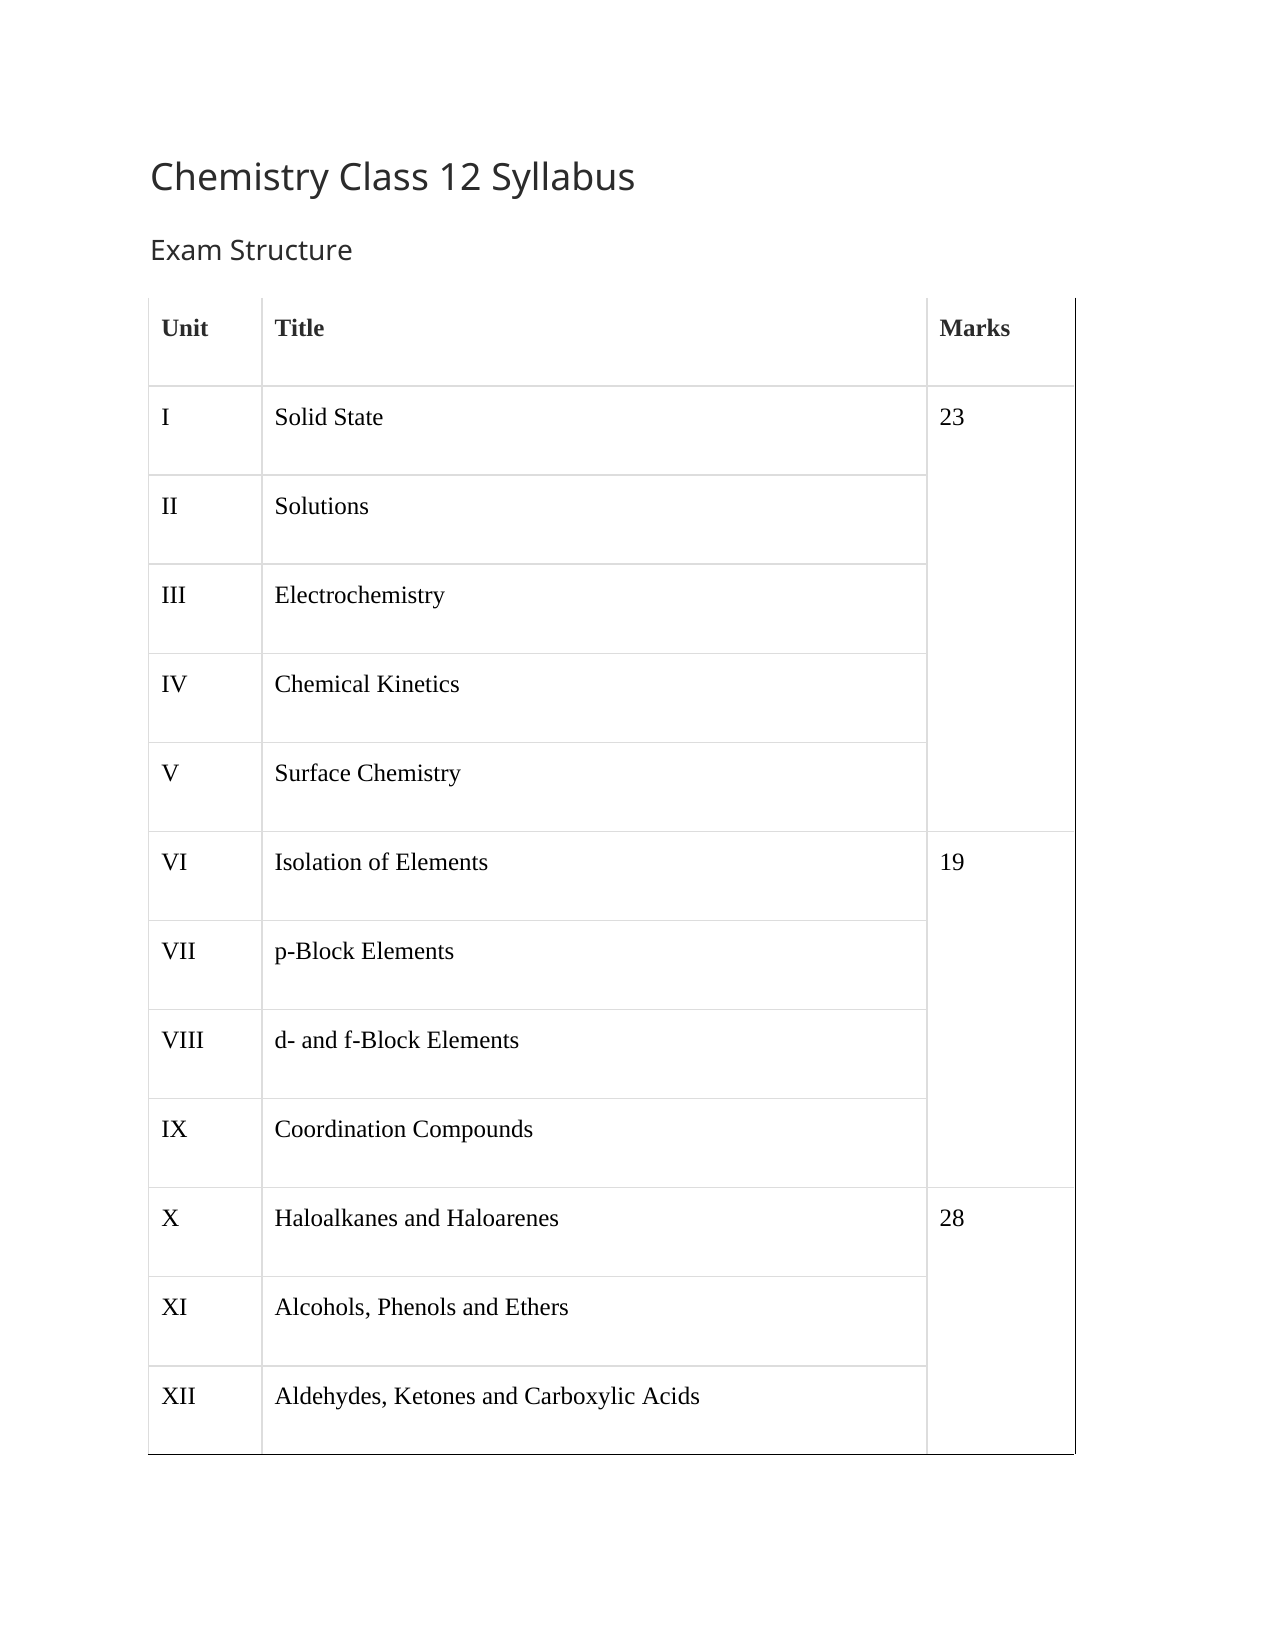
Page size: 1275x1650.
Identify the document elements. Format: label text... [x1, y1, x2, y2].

table_cell IV [149, 654, 261, 741]
table_cell 28 [928, 1187, 1075, 1454]
table_cell VI [149, 832, 261, 919]
table_cell Chemical Kinetics [263, 654, 926, 741]
table_cell d- and f-Block Elements [263, 1010, 926, 1098]
table_cell Solid State [263, 387, 926, 474]
table_cell 19 [928, 831, 1075, 1187]
text Chemistry Class 12 Syllabus [150, 150, 1125, 201]
table_cell I [149, 387, 261, 474]
table_cell Solutions [263, 476, 926, 563]
table_cell V [149, 743, 261, 831]
table_cell 23 [928, 385, 1075, 831]
table_cell VII [149, 921, 261, 1009]
table_cell Alcohols, Phenols and Ethers [263, 1277, 926, 1365]
table_cell XI [149, 1277, 261, 1365]
table_header Title [263, 298, 926, 385]
table_cell Aldehydes, Ketones and Carboxylic Acids [263, 1367, 926, 1454]
table_cell Surface Chemistry [263, 743, 926, 831]
table_cell Haloalkanes and Haloarenes [263, 1188, 926, 1276]
table_cell XII [149, 1367, 261, 1454]
table_cell Electrochemistry [263, 565, 926, 652]
table_cell II [149, 476, 261, 563]
table_cell VIII [149, 1010, 261, 1098]
table_cell p-Block Elements [263, 921, 926, 1009]
table_cell III [149, 565, 261, 652]
text Exam Structure [150, 230, 1125, 268]
table_cell Isolation of Elements [263, 832, 926, 919]
table_cell Coordination Compounds [263, 1099, 926, 1187]
table_cell X [149, 1188, 261, 1276]
table_cell IX [149, 1099, 261, 1187]
table_header Marks [928, 298, 1075, 385]
table_header Unit [149, 298, 261, 385]
